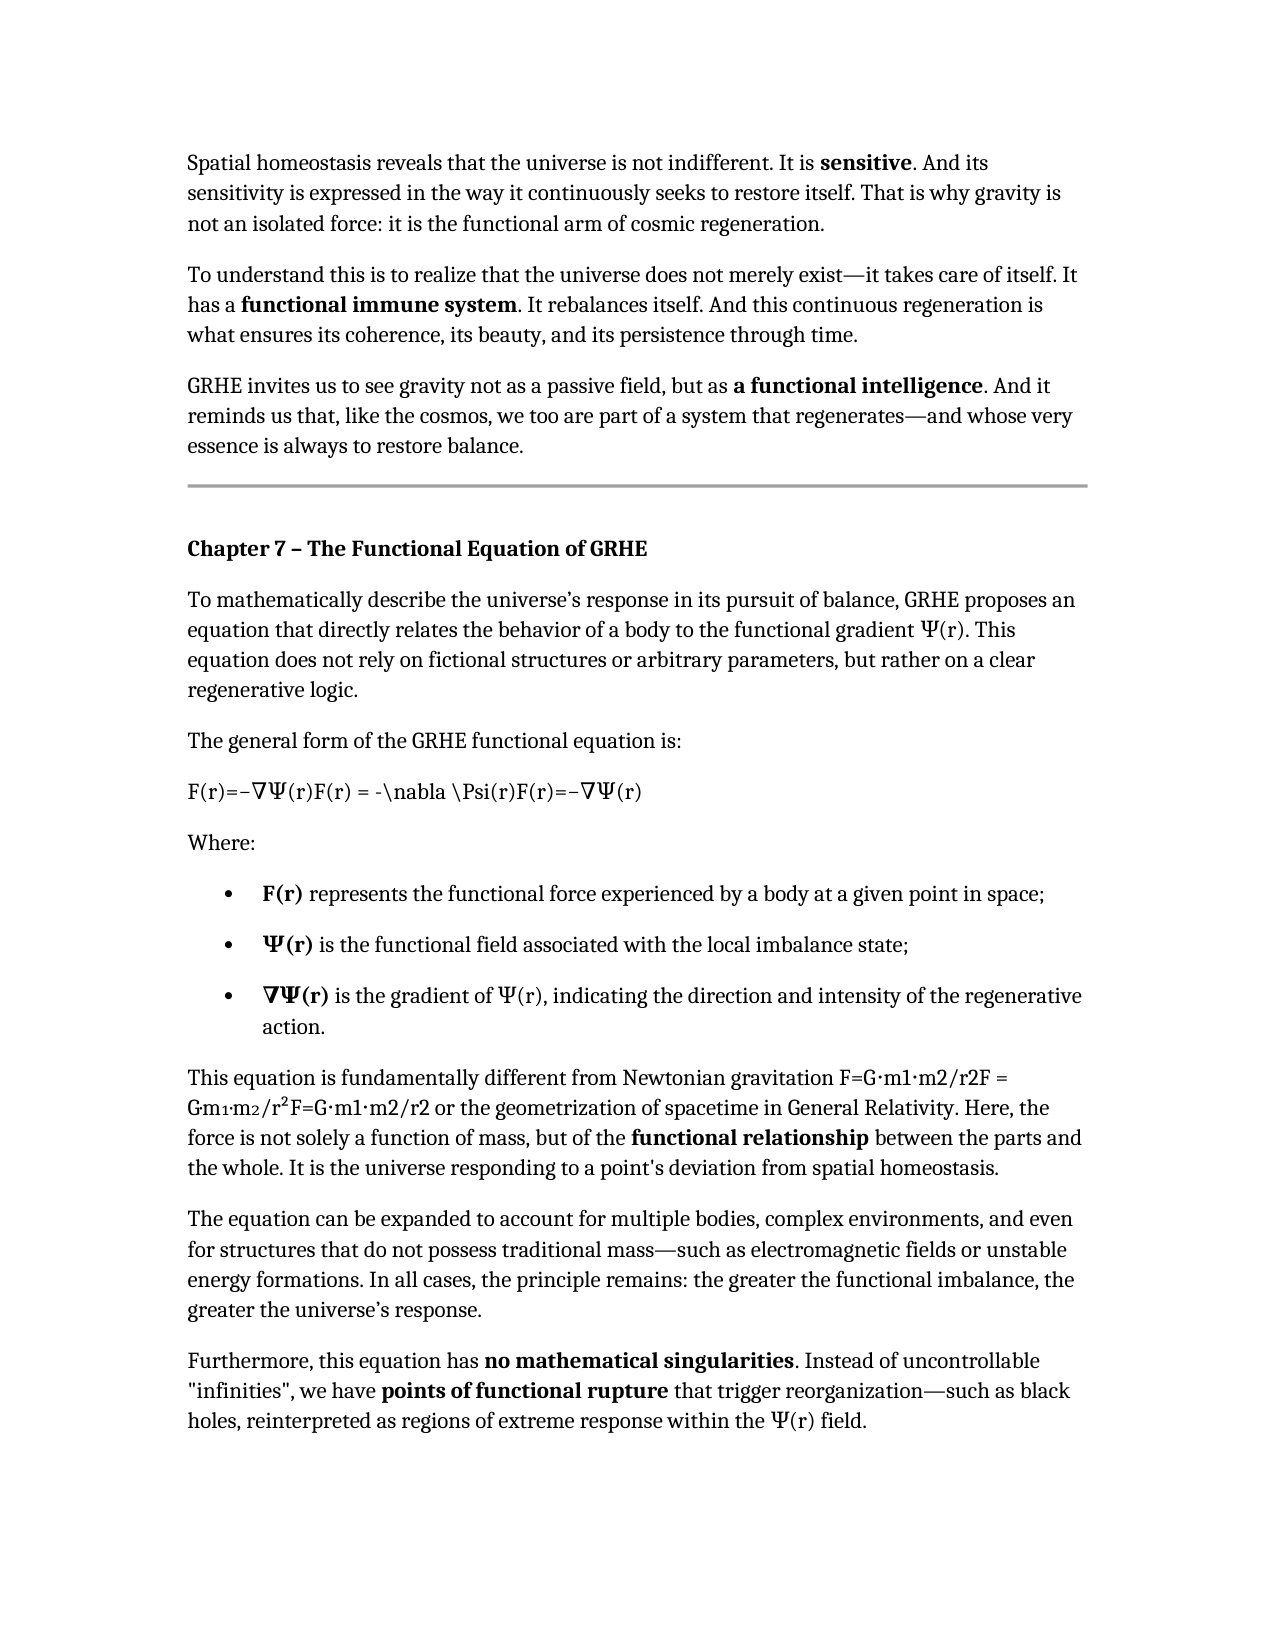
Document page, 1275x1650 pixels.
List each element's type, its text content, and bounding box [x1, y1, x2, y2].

text This equation is fundamentally different from Newtonian gravitation F=G⋅m1⋅m2/r2F = G·m₁·m₂/r²F=G⋅m1​⋅m2​/r2 or the geometrization of spacetime in General Relativity. Here, the force is not solely a function of mass, but of the functional relationship between the parts and the whole. It is the universe responding to a point's deviation from spatial homeostasis. [187, 1064, 1087, 1182]
list ∇Ψ(r) is the gradient of Ψ(r), indicating the direction and intensity of the regenerative action. [225, 983, 1087, 1040]
text The general form of the GRHE functional equation is: [187, 728, 1087, 754]
text GRHE invites us to see gravity not as a passive field, but as a functional intelligence. And it reminds us that, like the cosmos, we too are part of a system that regenerates—and whose very essence is always to restore balance. [187, 373, 1087, 460]
text The equation can be expanded to account for multiple bodies, complex environments, and even for structures that do not possess traditional mass—such as electromagnetic fields or unstable energy formations. In all cases, the principle remains: the greater the functional imbalance, the greater the universe’s response. [187, 1206, 1087, 1323]
text Furthermore, this equation has no mathematical singularities. Instead of uncontrollable "infinities", we have points of functional rupture that trigger reorganization—such as black holes, reinterpreted as regions of extreme response within the Ψ(r) field. [187, 1348, 1087, 1435]
text Where: [187, 830, 1087, 857]
text To mathematically describe the universe’s response in its pursuit of balance, GRHE proposes an equation that directly relates the behavior of a body to the functional gradient Ψ(r). This equation does not rely on fictional structures or arbitrary parameters, but rather on a clear regenerative logic. [187, 586, 1087, 703]
text To understand this is to realize that the universe does not merely exist—it takes care of itself. It has a functional immune system. It rebalances itself. And this continuous regeneration is what ensures its coherence, its beauty, and its persistence through time. [187, 261, 1087, 348]
text Spatial homeostasis reveals that the universe is not indifferent. It is sensitive. And its sensitivity is expressed in the way it continuously seeks to restore itself. That is why gravity is not an isolated force: it is the functional arm of cosmic regeneration. [187, 150, 1087, 237]
list F(r) represents the functional force experienced by a body at a given point in space; [225, 881, 1087, 908]
list Ψ(r) is the functional field associated with the local imbalance state; [225, 932, 1087, 959]
text F(r)=−∇Ψ(r)F(r) = -\nabla \Psi(r)F(r)=−∇Ψ(r) [187, 779, 1087, 806]
text Chapter 7 – The Functional Equation of GRHE [187, 535, 1087, 562]
